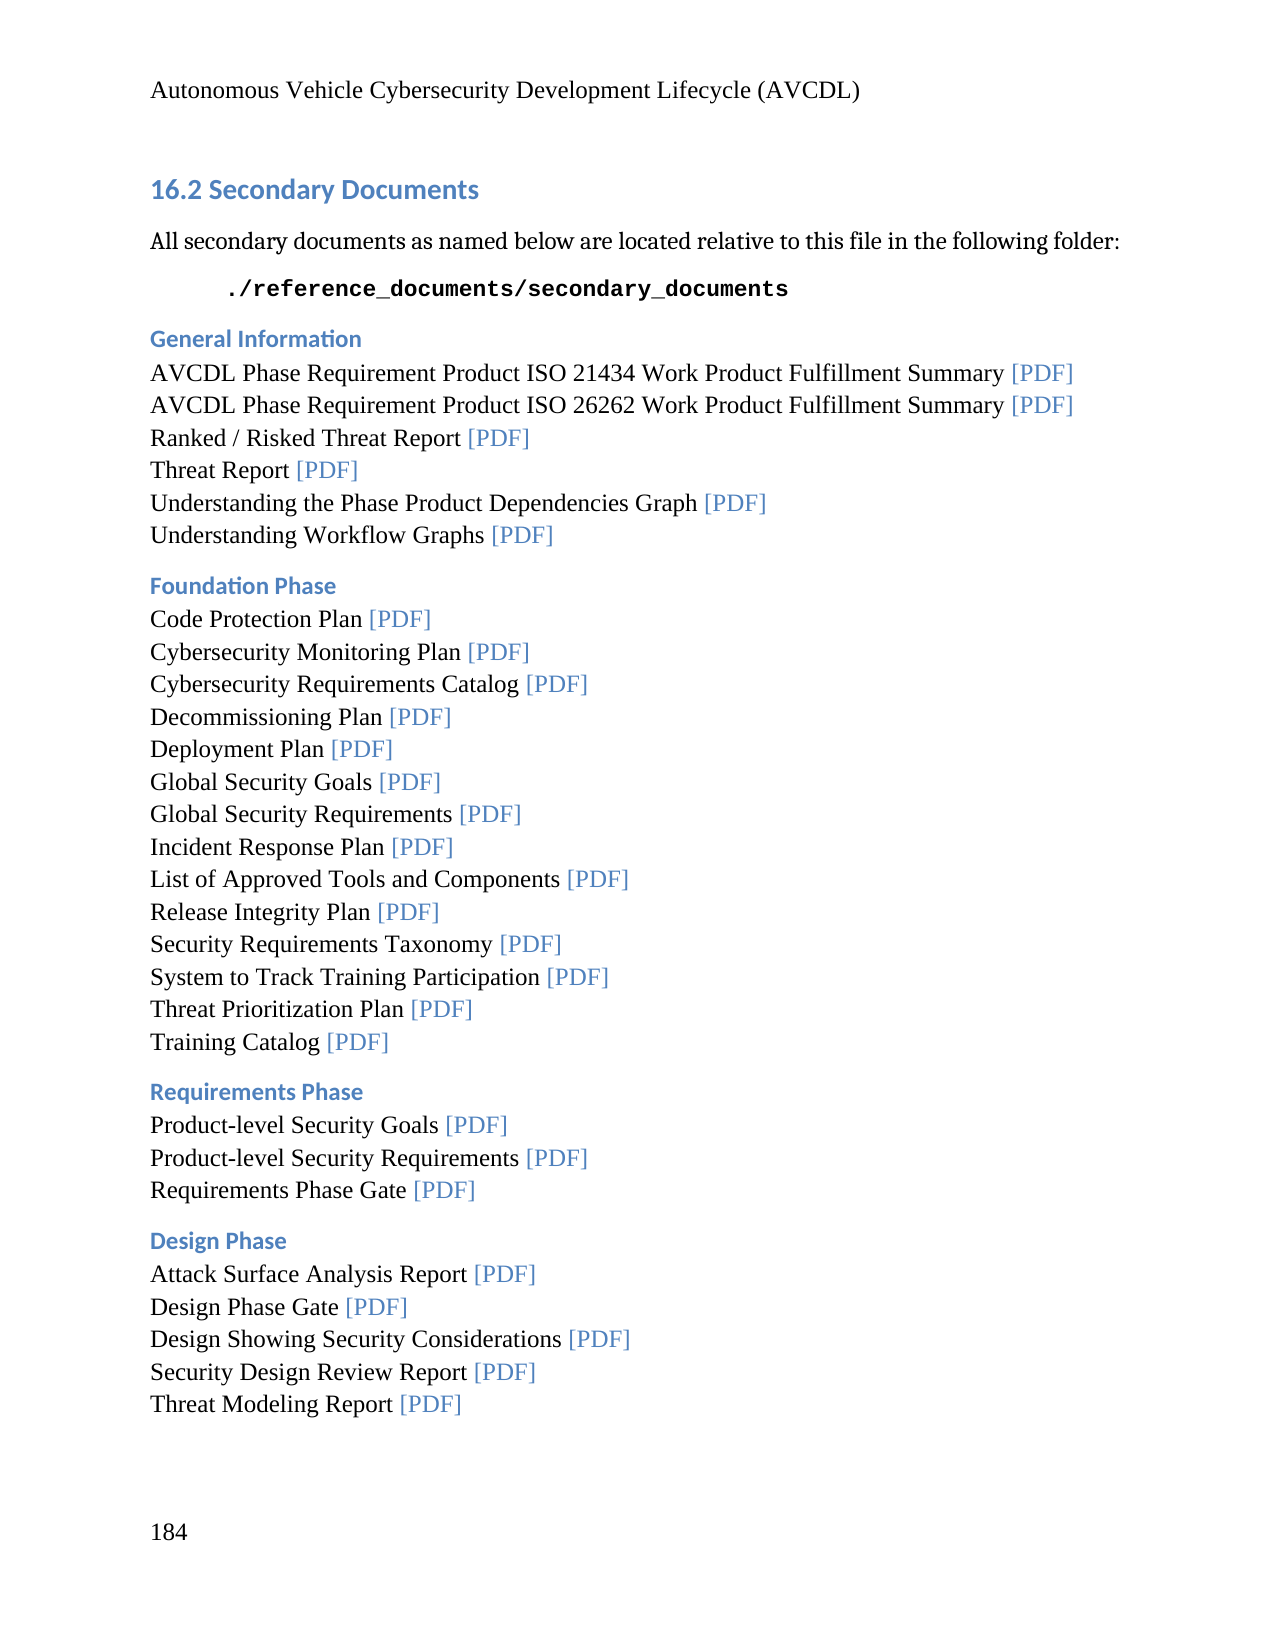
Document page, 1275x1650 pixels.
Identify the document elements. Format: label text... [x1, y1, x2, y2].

subtitle All secondary documents as named below are located relative to this file in the following folder: [150, 227, 1125, 256]
text Security Design Review Report [PDF] [150, 1357, 1125, 1386]
text Release Integrity Plan [PDF] [150, 897, 1125, 926]
subtitle 16.2 Secondary Documents [150, 171, 1125, 206]
text Requirements Phase Gate [PDF] [150, 1176, 1125, 1204]
subtitle General Information [150, 324, 1125, 354]
text Threat Prioritization Plan [PDF] [150, 994, 1125, 1023]
text Understanding the Phase Product Dependencies Graph [PDF] [150, 488, 1125, 517]
text Design Phase Gate [PDF] [150, 1292, 1125, 1321]
text Deployment Plan [PDF] [150, 734, 1125, 763]
text Training Catalog [PDF] [150, 1027, 1125, 1056]
subtitle Foundation Phase [150, 570, 1125, 601]
text Design Showing Security Considerations [PDF] [150, 1324, 1125, 1353]
text Security Requirements Taxonomy [PDF] [150, 929, 1125, 958]
text Ranked / Risked Threat Report [PDF] [150, 423, 1125, 452]
text Product-level Security Goals [PDF] [150, 1111, 1125, 1139]
text Understanding Workflow Graphs [PDF] [150, 520, 1125, 549]
text System to Track Training Participation [PDF] [150, 962, 1125, 991]
subtitle Design Phase [150, 1225, 1125, 1256]
text Attack Surface Analysis Report [PDF] [150, 1259, 1125, 1288]
text List of Approved Tools and Components [PDF] [150, 864, 1125, 893]
text Cybersecurity Requirements Catalog [PDF] [150, 669, 1125, 698]
text Incident Response Plan [PDF] [150, 832, 1125, 861]
text Product-level Security Requirements [PDF] [150, 1143, 1125, 1172]
text AVCDL Phase Requirement Product ISO 21434 Work Product Fulfillment Summary [PDF] [150, 358, 1125, 387]
text Decommissioning Plan [PDF] [150, 702, 1125, 731]
subtitle Requirements Phase [150, 1076, 1125, 1107]
text Cybersecurity Monitoring Plan [PDF] [150, 637, 1125, 666]
text Global Security Requirements [PDF] [150, 799, 1125, 828]
text Threat Modeling Report [PDF] [150, 1389, 1125, 1418]
text Code Protection Plan [PDF] [150, 604, 1125, 633]
text Threat Report [PDF] [150, 455, 1125, 484]
text AVCDL Phase Requirement Product ISO 26262 Work Product Fulfillment Summary [PDF] [150, 390, 1125, 419]
subtitle ./reference_documents/secondary_documents [225, 277, 1125, 303]
text Global Security Goals [PDF] [150, 767, 1125, 796]
